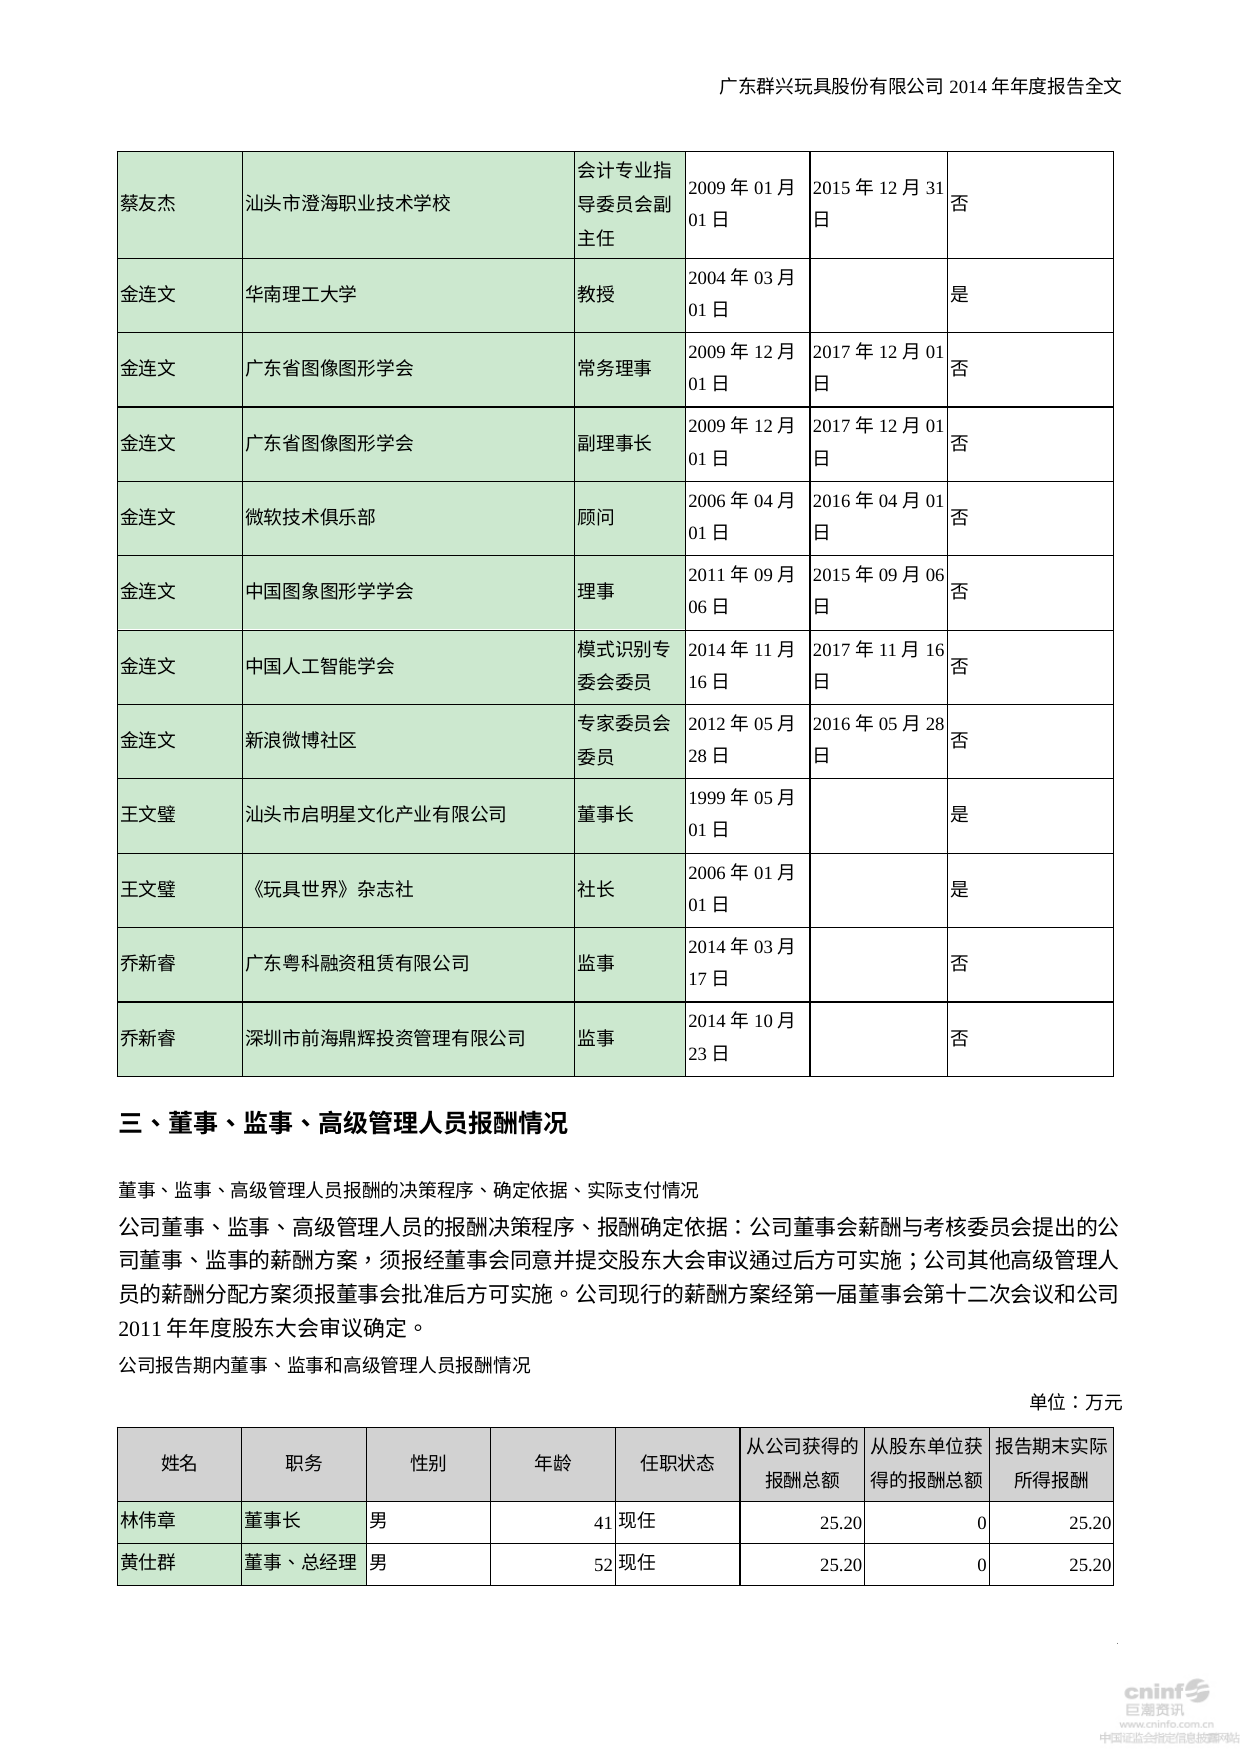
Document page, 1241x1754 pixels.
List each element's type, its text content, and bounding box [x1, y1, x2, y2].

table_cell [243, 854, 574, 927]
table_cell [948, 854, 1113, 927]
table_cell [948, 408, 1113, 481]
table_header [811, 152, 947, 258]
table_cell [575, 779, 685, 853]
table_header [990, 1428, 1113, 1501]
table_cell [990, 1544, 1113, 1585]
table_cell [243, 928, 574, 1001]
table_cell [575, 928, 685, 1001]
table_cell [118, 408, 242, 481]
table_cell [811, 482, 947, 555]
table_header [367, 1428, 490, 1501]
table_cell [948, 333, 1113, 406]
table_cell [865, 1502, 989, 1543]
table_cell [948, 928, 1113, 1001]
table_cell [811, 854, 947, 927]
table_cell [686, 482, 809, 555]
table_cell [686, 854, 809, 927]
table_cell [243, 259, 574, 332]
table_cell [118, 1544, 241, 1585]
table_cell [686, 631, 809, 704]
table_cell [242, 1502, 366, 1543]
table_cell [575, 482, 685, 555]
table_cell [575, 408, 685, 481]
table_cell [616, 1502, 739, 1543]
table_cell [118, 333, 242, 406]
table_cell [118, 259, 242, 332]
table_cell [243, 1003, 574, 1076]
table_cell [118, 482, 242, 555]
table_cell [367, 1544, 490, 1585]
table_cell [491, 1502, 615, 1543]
text 公司报告期内董事、监事和高级管理人员报酬情况 [118, 1352, 1240, 1378]
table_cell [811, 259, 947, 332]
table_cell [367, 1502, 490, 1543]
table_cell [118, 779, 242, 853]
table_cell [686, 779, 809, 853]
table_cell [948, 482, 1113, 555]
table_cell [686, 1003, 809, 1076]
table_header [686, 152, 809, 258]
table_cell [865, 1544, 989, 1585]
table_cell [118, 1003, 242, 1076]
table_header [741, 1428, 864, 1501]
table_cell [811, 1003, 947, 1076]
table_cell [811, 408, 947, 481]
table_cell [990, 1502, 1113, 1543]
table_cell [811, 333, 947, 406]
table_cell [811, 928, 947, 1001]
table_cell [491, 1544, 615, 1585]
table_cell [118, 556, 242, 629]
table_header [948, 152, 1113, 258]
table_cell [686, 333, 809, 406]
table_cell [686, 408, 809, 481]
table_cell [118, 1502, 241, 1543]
picture [1099, 1673, 1241, 1754]
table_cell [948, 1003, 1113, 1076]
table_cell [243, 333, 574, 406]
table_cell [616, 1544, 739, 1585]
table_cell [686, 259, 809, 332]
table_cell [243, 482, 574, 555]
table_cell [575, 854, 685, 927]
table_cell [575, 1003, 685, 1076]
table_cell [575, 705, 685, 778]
text 董事、监事、高级管理人员报酬的决策程序、确定依据、实际支付情况 [118, 1177, 1240, 1202]
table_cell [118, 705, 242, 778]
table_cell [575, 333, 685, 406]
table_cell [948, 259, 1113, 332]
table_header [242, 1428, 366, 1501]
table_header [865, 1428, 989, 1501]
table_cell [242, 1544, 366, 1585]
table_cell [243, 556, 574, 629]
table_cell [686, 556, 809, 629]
subtitle 三、董事、监事、高级管理人员报酬情况 [118, 1105, 1240, 1139]
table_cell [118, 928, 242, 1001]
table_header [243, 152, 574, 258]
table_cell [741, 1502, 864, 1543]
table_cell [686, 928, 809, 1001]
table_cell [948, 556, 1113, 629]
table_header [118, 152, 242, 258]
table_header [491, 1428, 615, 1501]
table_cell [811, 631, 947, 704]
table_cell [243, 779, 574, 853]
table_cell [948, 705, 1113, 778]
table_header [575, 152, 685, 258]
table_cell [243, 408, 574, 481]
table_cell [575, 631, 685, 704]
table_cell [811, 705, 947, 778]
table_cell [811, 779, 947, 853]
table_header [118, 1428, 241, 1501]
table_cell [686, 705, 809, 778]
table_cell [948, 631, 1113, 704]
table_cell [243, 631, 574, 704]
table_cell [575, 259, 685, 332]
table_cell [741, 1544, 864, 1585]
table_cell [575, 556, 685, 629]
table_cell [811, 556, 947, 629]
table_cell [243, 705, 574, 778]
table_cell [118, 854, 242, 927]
text 单位：万元 [102, 1390, 1122, 1415]
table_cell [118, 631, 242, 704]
text 公司董事、监事、高级管理人员的报酬决策程序、报酬确定依据：公司董事会薪酬与考核委员会提出的公 司董事、监事的薪酬方案，须报经董事会同意并提交股东大会审议通过后方可实施；公司其他高级管理人 员的薪酬分配方案须报董事会批准后方可实施。公司现行的薪酬方案经第一届董事会第十二次会议和公司 2011年年度股东大会审议确定。 [118, 1212, 1122, 1342]
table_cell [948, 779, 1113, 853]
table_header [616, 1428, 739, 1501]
